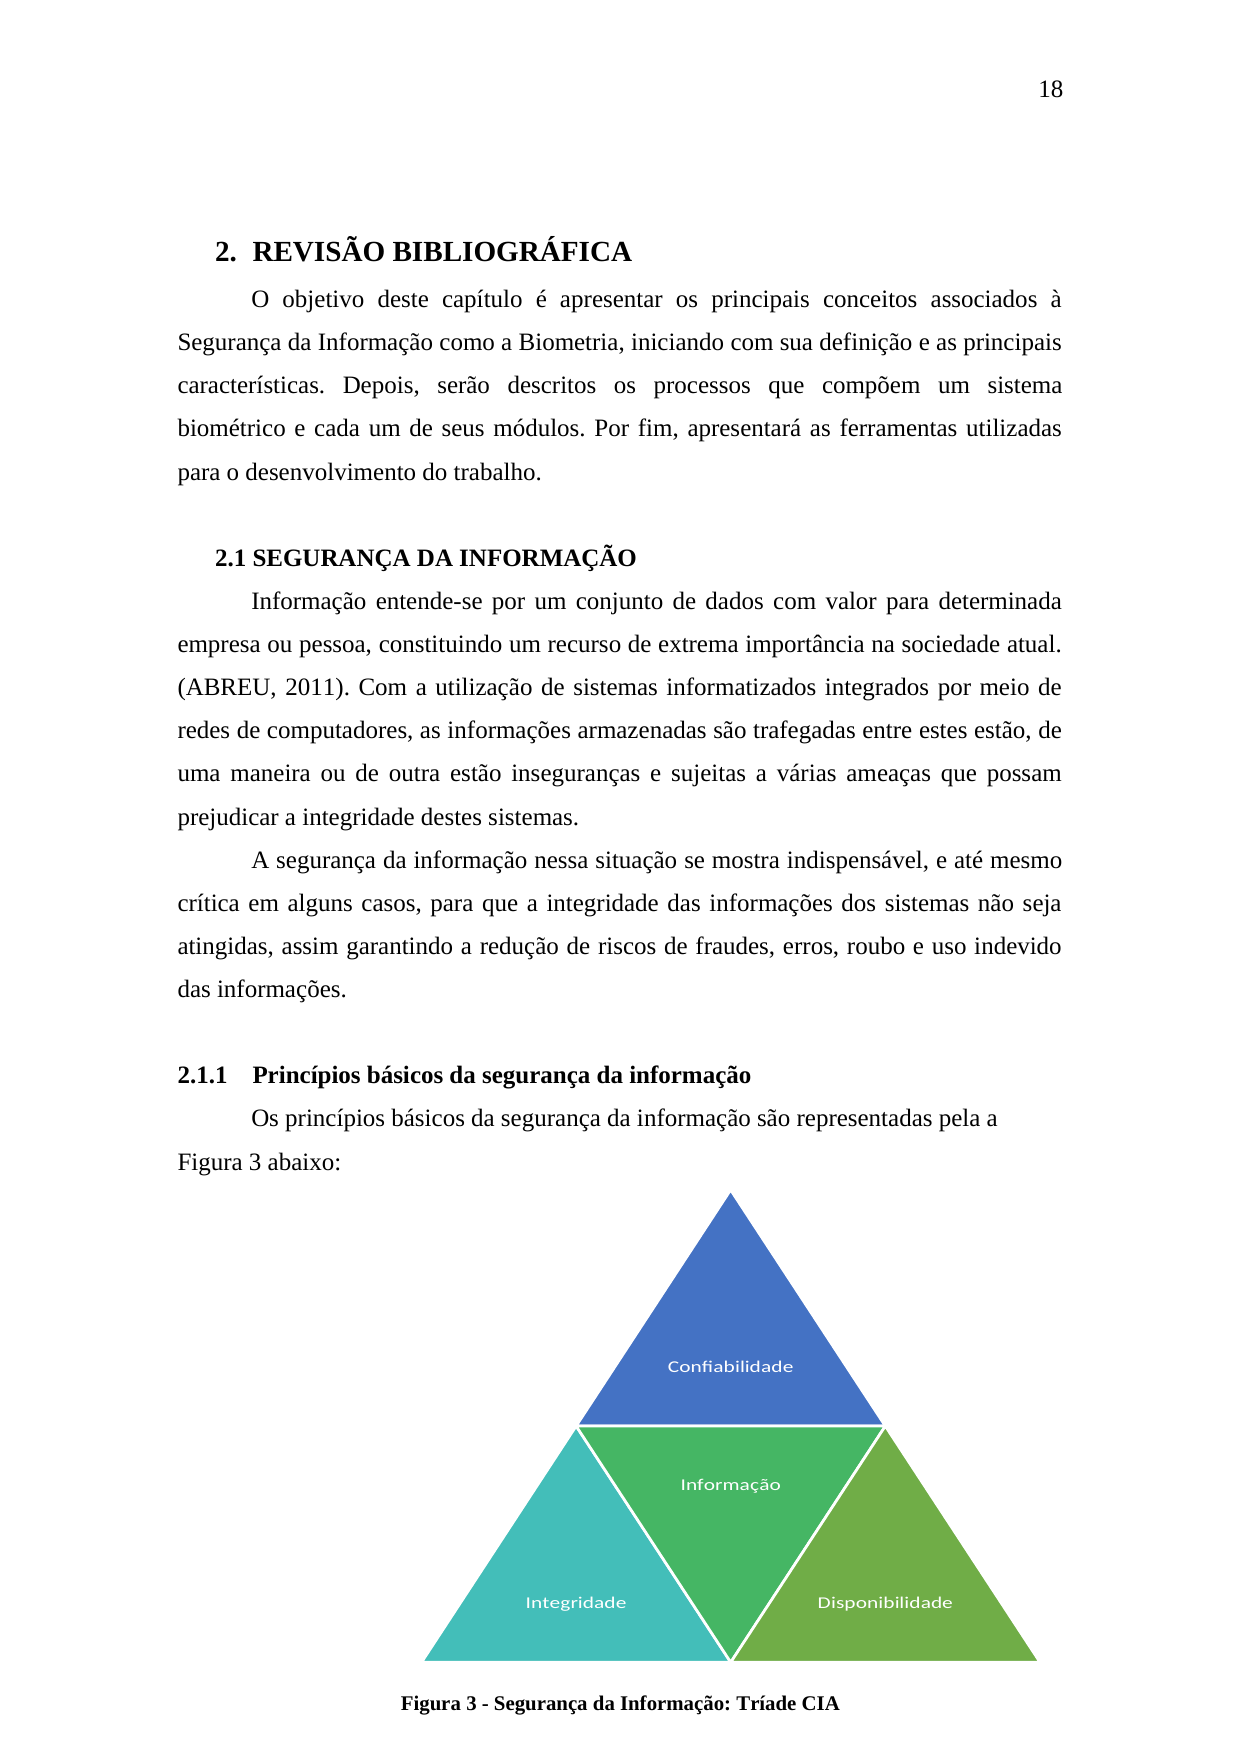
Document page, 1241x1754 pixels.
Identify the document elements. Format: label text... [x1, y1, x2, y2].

text Os princípios básicos da segurança da informação são representadas pela a Figura 3 abaixo: [177, 1103, 1063, 1175]
text O objetivo deste capítulo é apresentar os principais conceitos associados à Segurança da Informação como a Biometria, iniciando com sua definição e as principais características. Depois, serão descritos os processos que compõem um sistema biométrico e cada um de seus módulos. Por fim, apresentará as ferramentas utilizadas para o desenvolvimento do trabalho. [177, 284, 1063, 485]
text A segurança da informação nessa situação se mostra indispensável, e até mesmo crítica em alguns casos, para que a integridade das informações dos sistemas não seja atingidas, assim garantindo a redução de riscos de fraudes, erros, roubo e uso indevido das informações. [177, 845, 1063, 1003]
list REVISÃO BIBLIOGRÁFICA [215, 234, 1063, 267]
list Segurança da Informação [215, 543, 1063, 572]
text Informação entende-se por um conjunto de dados com valor para determinada empresa ou pessoa, constituindo um recurso de extrema importância na sociedade atual. . Com a utilização de sistemas informatizados integrados por meio de redes de computadores, as informações armazenadas são trafegadas entre estes estão, de uma maneira ou de outra estão inseguranças e sujeitas a várias ameaças que possam prejudicar a integridade destes sistemas. [177, 586, 1063, 830]
list Princípios básicos da segurança da informação [177, 1060, 1063, 1089]
